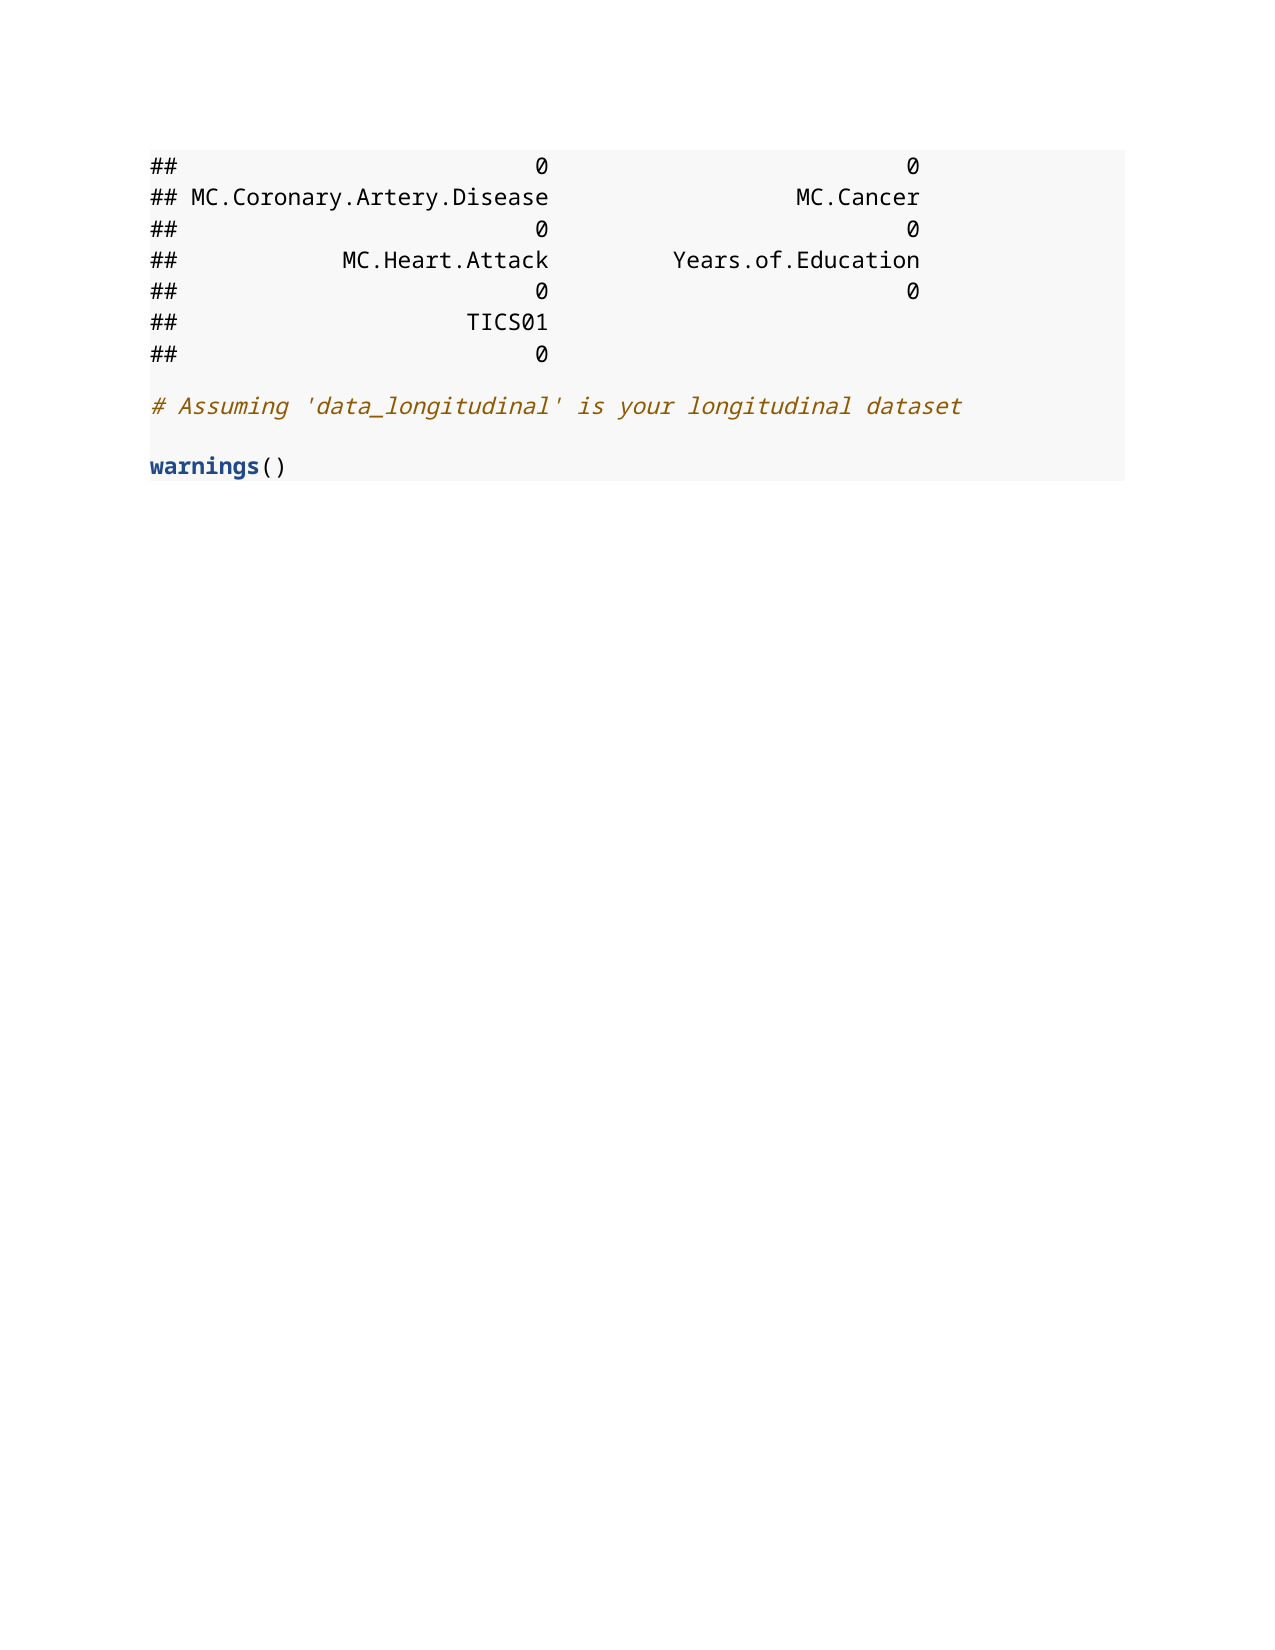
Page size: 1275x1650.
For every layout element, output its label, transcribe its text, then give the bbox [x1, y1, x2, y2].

text # Assuming 'data_longitudinal' is your longitudinal dataset warnings() [150, 389, 1125, 481]
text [150, 150, 1125, 369]
